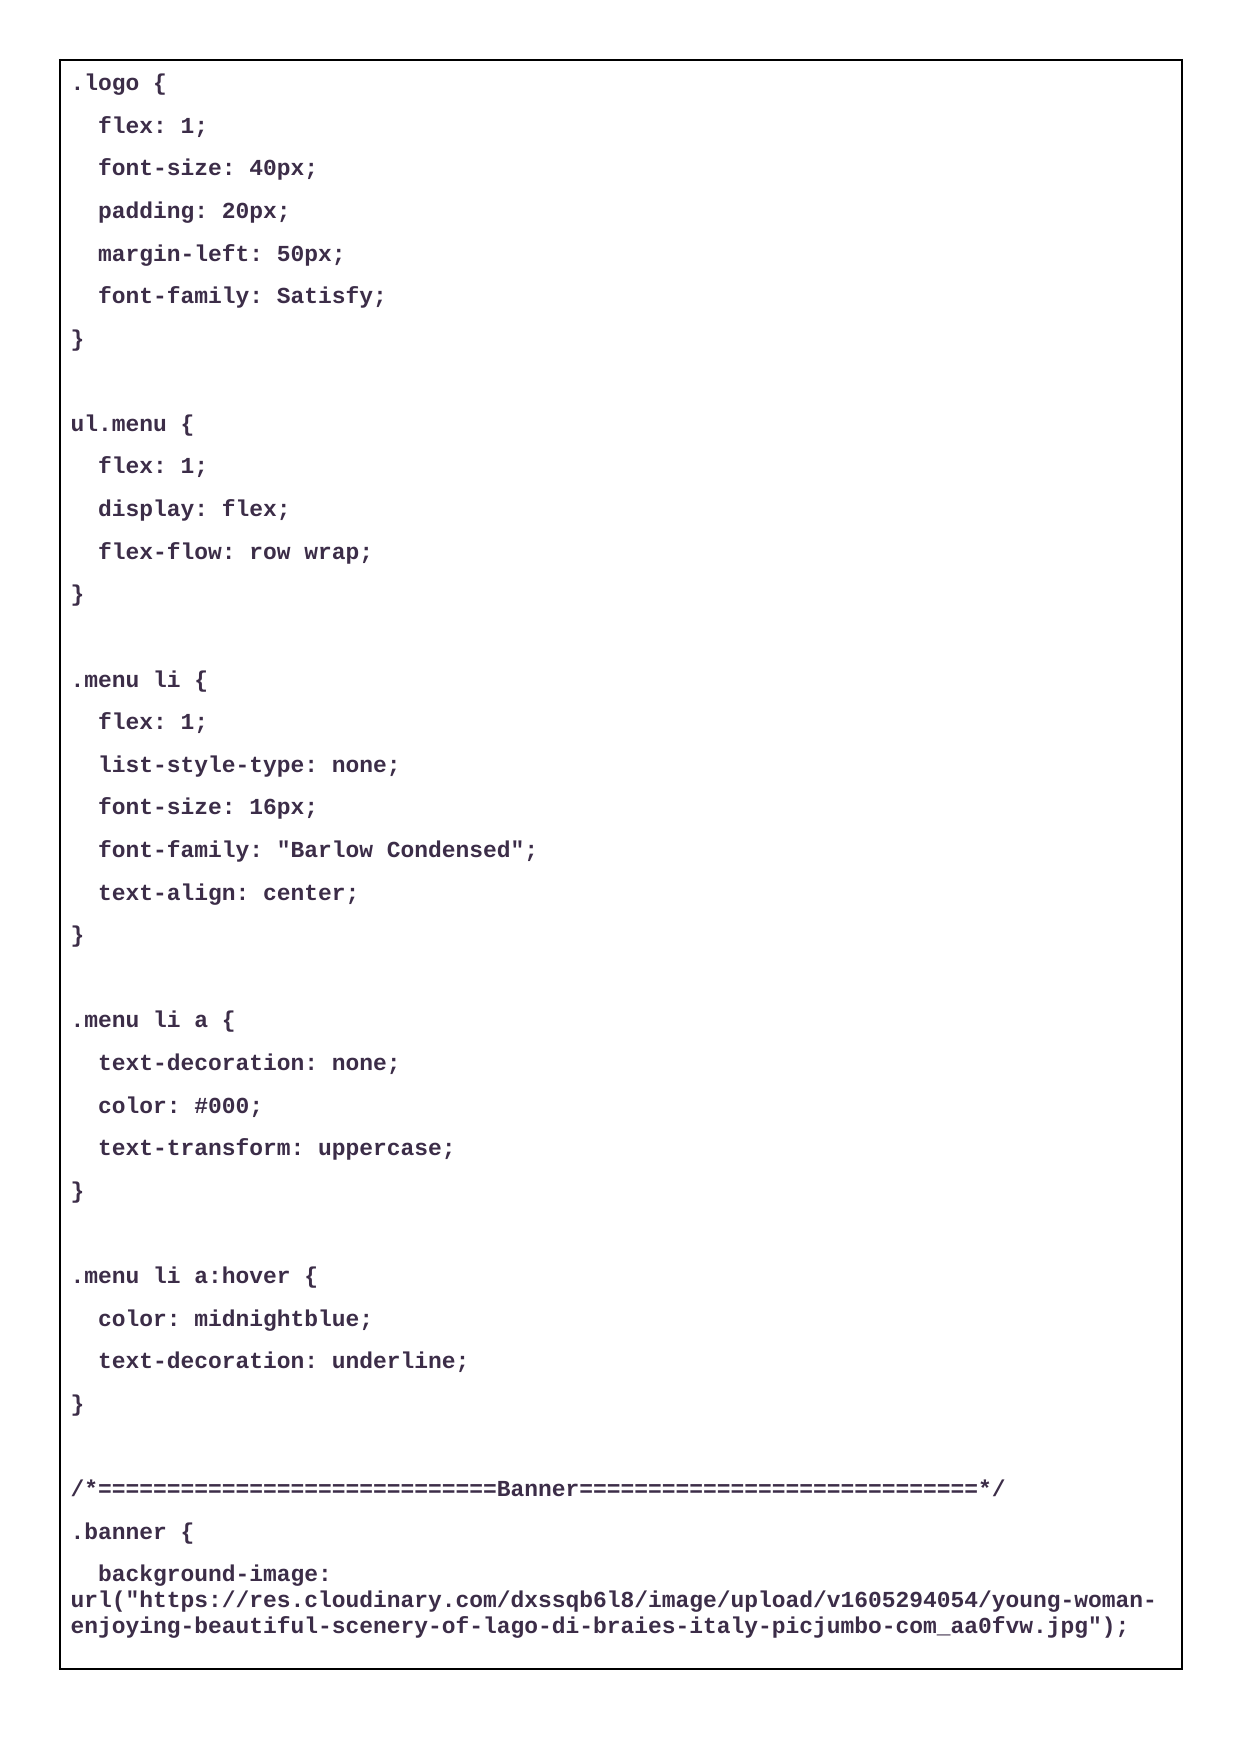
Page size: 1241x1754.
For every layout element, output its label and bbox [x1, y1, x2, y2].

table_header [61, 61, 1181, 1667]
